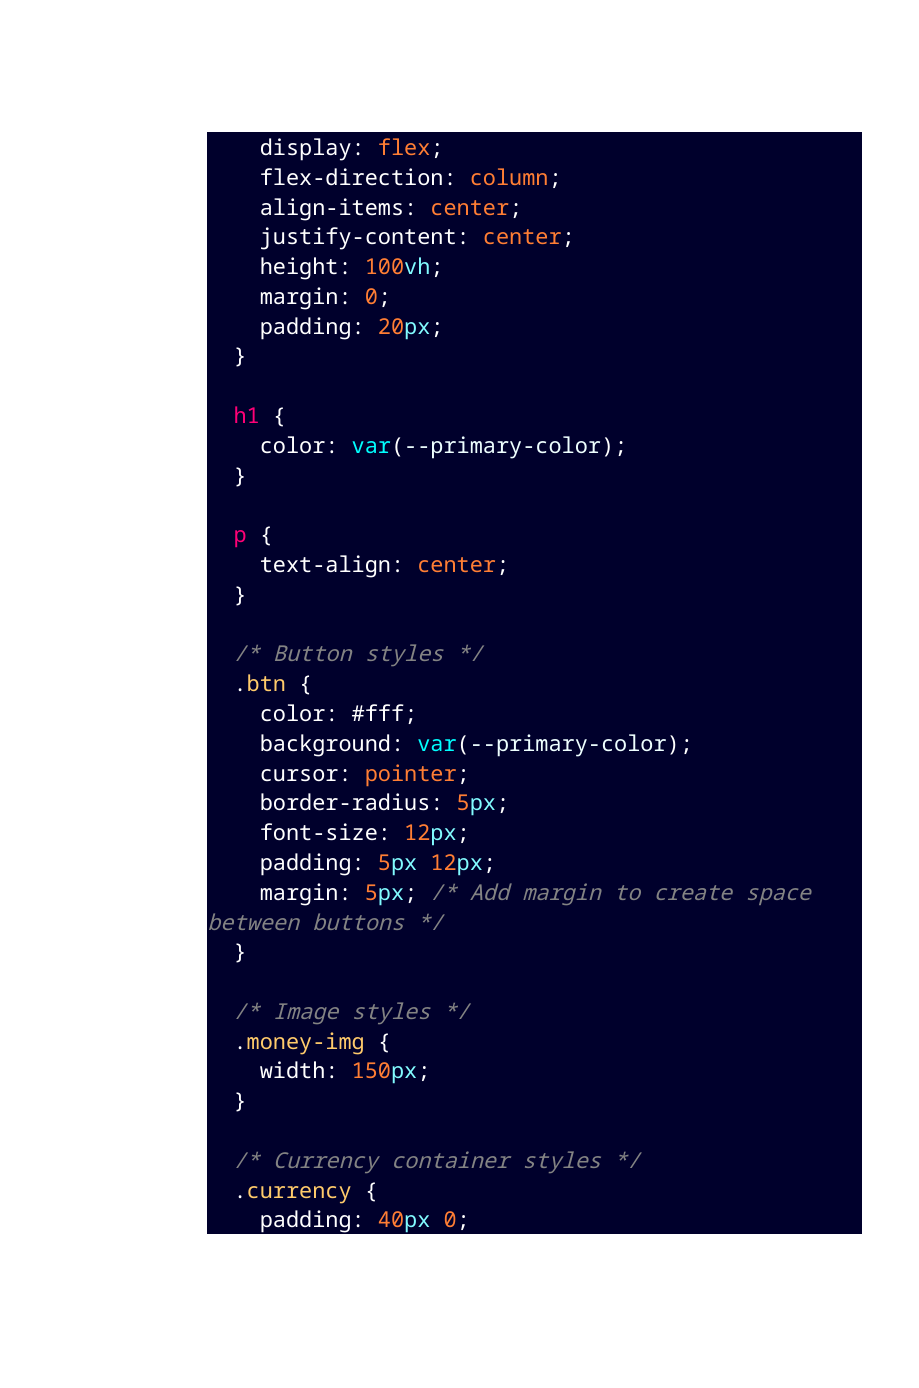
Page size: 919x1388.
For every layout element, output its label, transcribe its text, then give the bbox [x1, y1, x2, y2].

text padding: 5px 12px; [207, 847, 862, 877]
text display: flex; [207, 132, 862, 162]
text } [207, 460, 862, 489]
text } [207, 936, 862, 966]
text cursor: pointer; [207, 758, 862, 787]
text .btn { [207, 668, 862, 698]
text color: #fff; [207, 698, 862, 728]
text /* Image styles */ [207, 996, 862, 1026]
text align-items: center; [207, 192, 862, 221]
text border-radius: 5px; [207, 787, 862, 817]
text font-size: 12px; [207, 817, 862, 847]
text /* Currency container styles */ [207, 1145, 862, 1175]
text /* Button styles */ [207, 638, 862, 668]
text padding: 20px; [207, 311, 862, 341]
text text-align: center; [207, 549, 862, 579]
text background: var(--primary-color); [207, 728, 862, 758]
text } [207, 579, 862, 609]
text justify-content: center; [207, 221, 862, 251]
text .money-img { [207, 1026, 862, 1056]
text color: var(--primary-color); [207, 430, 862, 460]
text p { [207, 519, 862, 549]
text width: 150px; [207, 1056, 862, 1085]
text padding: 40px 0; [207, 1204, 862, 1234]
text margin: 5px; /* Add margin to create space between buttons */ [207, 877, 862, 936]
text .currency { [207, 1175, 862, 1204]
text h1 { [207, 400, 862, 430]
text flex-direction: column; [207, 162, 862, 192]
text margin: 0; [207, 281, 862, 311]
text } [207, 341, 862, 370]
text } [207, 1085, 862, 1115]
text height: 100vh; [207, 251, 862, 281]
